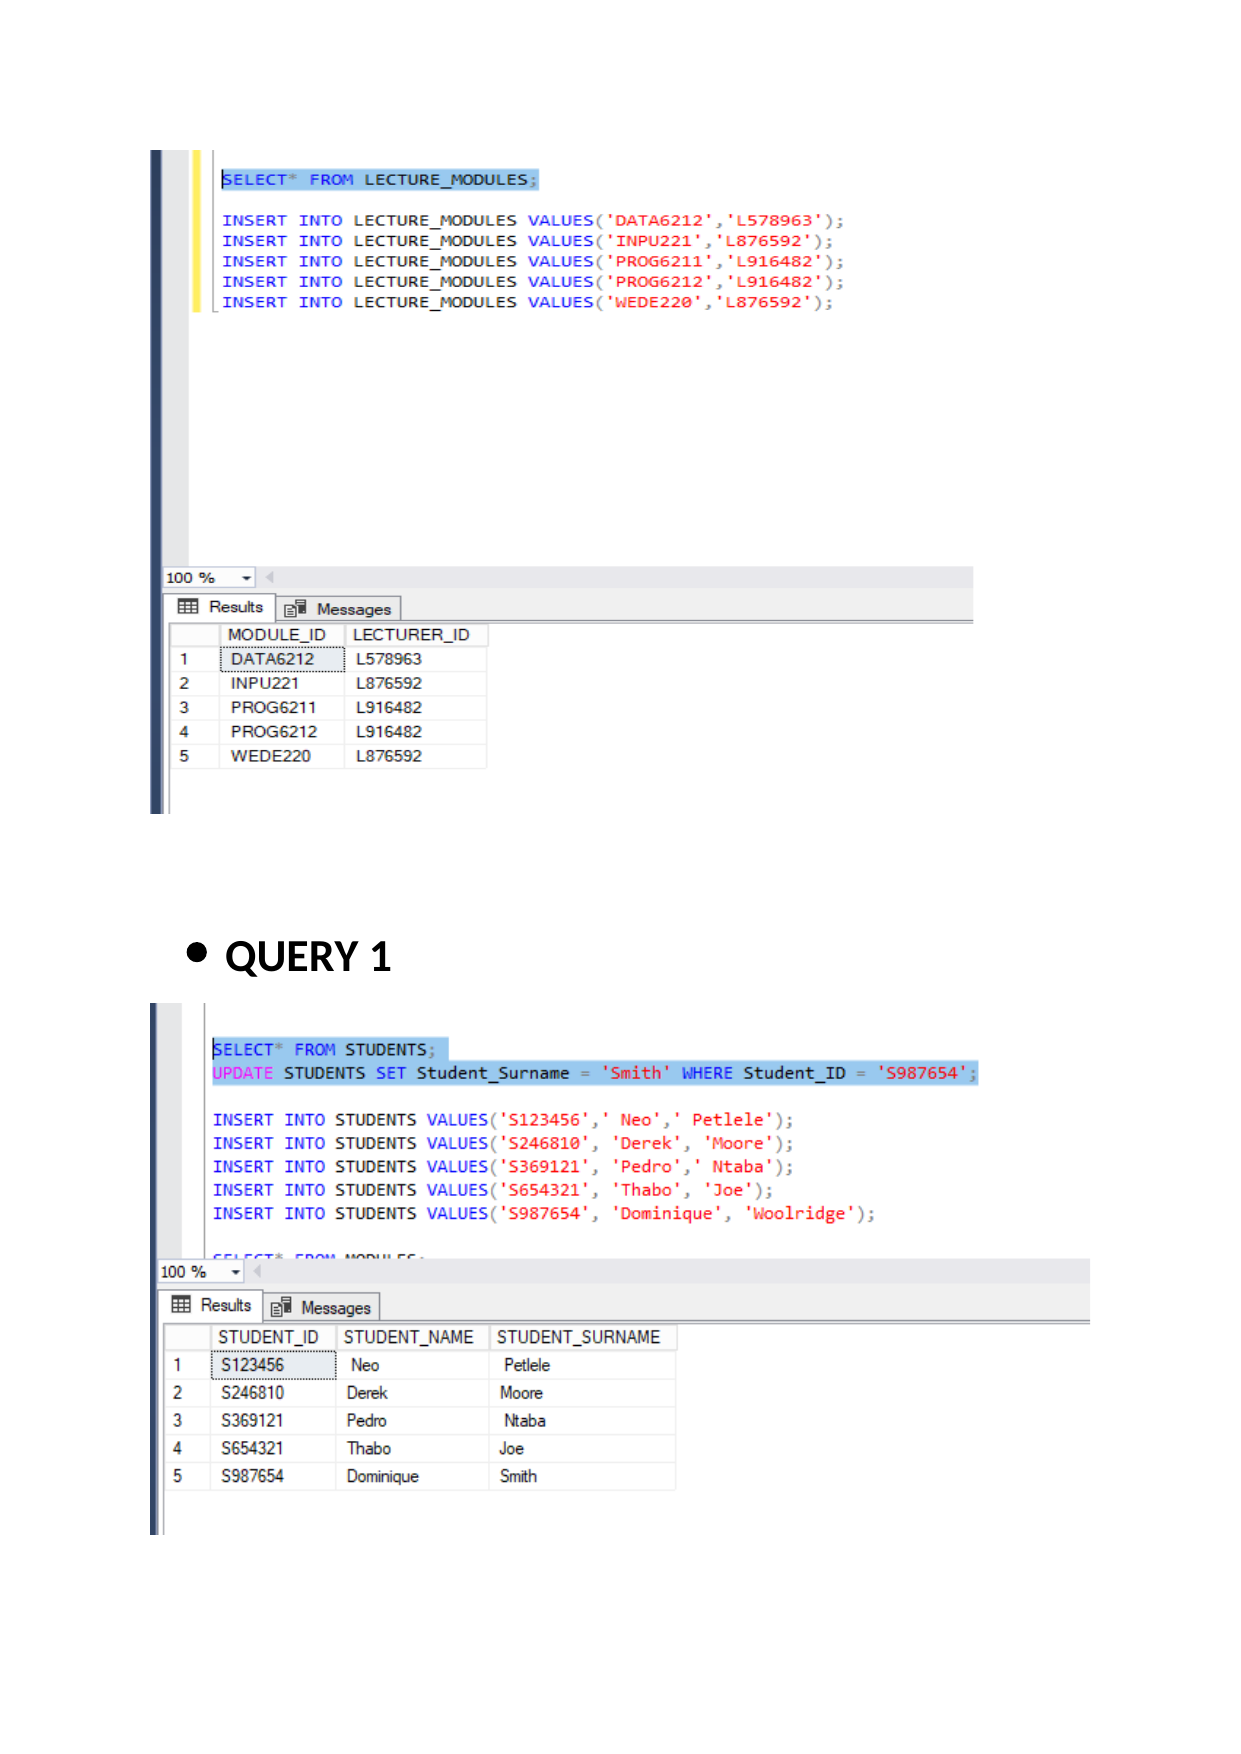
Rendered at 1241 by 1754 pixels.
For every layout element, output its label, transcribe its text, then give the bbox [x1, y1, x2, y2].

picture [150, 150, 974, 814]
picture [150, 1003, 1091, 1535]
list QUERY 1 [187, 927, 1090, 983]
